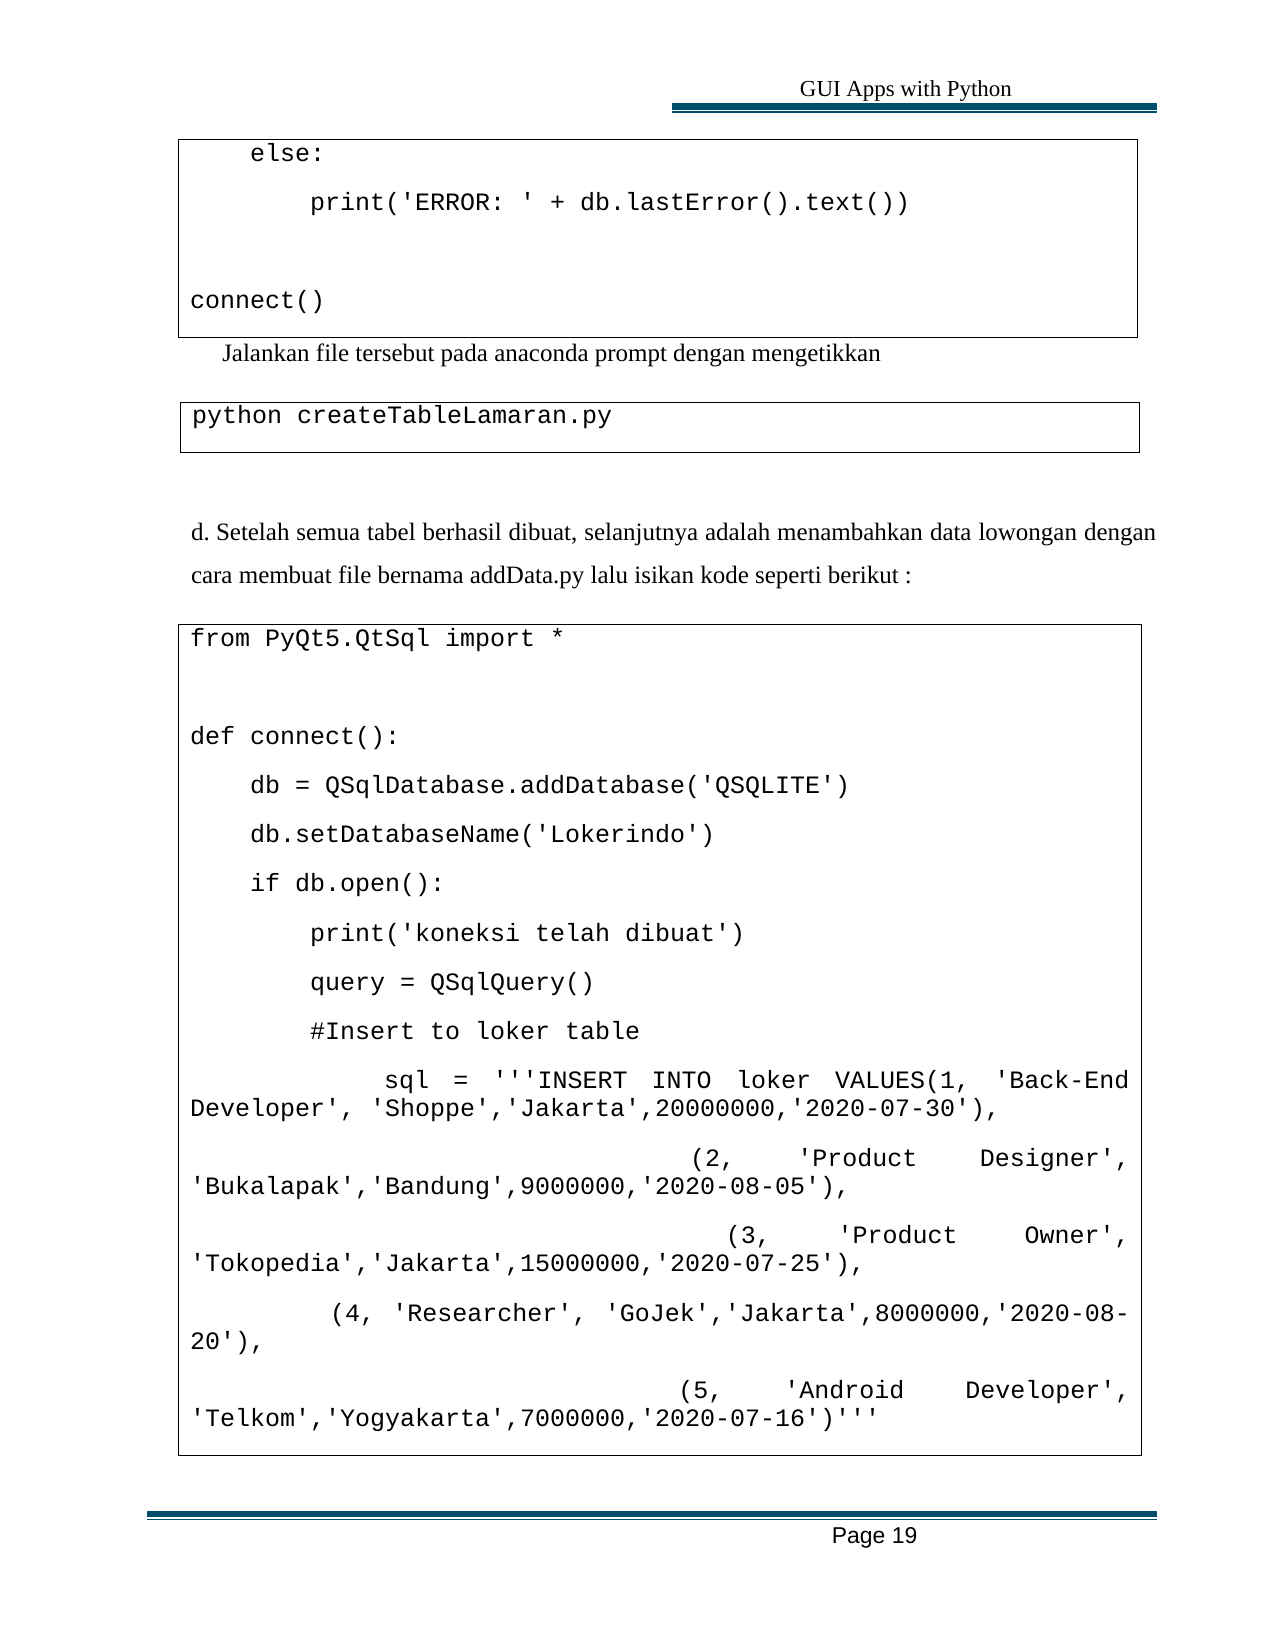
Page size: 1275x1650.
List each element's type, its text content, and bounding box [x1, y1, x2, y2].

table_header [179, 625, 1141, 1455]
table_header python createTableLamaran.py [181, 403, 1139, 452]
list Jalankan file tersebut pada anaconda prompt dengan mengetikkan [147, 338, 1157, 367]
list Setelah semua tabel berhasil dibuat, selanjutnya adalah menambahkan data lowongan dengan cara membuat file bernama addData.py lalu isikan kode seperti berikut : [191, 517, 1157, 589]
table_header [179, 140, 1137, 337]
